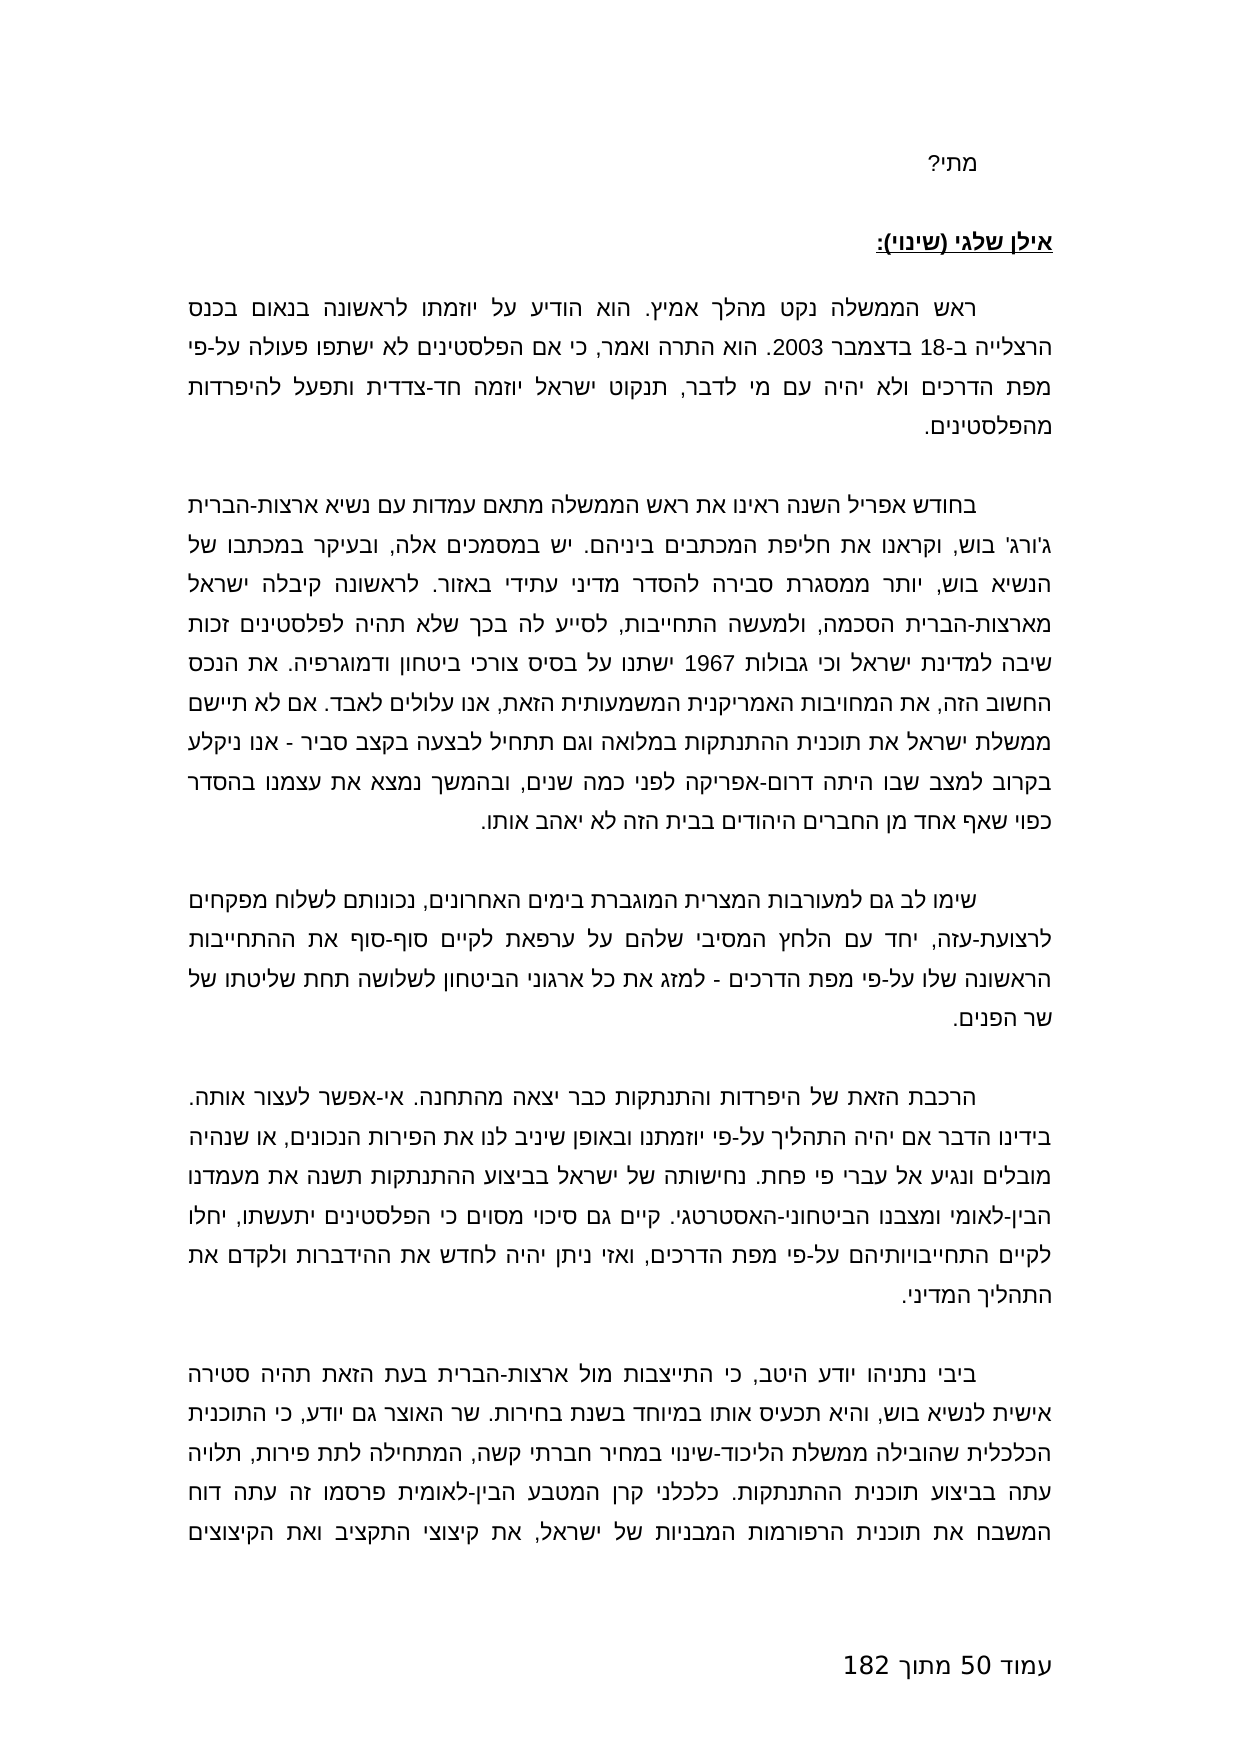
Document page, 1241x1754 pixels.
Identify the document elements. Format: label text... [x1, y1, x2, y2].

text שימו לב גם למעורבות המצרית המוגברת בימים האחרונים, נכונותם לשלוח מפקחים לרצועת-עזה, יחד עם הלחץ המסיבי שלהם על ערפאת לקיים סוף-סוף את ההתחייבות הראשונה שלו על-פי מפת הדרכים - למזג את כל ארגוני הביטחון לשלושה תחת שליטתו של שר הפנים. [187, 887, 1053, 1032]
text ראש הממשלה נקט מהלך אמיץ. הוא הודיע על יוזמתו לראשונה בנאום בכנס הרצלייה ב-18 בדצמבר 2003. הוא התרה ואמר, כי אם הפלסטינים לא ישתפו פעולה על-פי מפת הדרכים ולא יהיה עם מי לדבר, תנקוט ישראל יוזמה חד-צדדית ותפעל להיפרדות מהפלסטינים. [187, 295, 1053, 439]
text מתי? [187, 150, 1053, 176]
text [187, 1361, 1053, 1545]
text בחודש אפריל השנה ראינו את ראש הממשלה מתאם עמדות עם נשיא ארצות-הברית ג'ורג' בוש, וקראנו את חליפת המכתבים ביניהם. יש במסמכים אלה, ובעיקר במכתבו של הנשיא בוש, יותר ממסגרת סבירה להסדר מדיני עתידי באזור. לראשונה קיבלה ישראל מארצות-הברית הסכמה, ולמעשה התחייבות, לסייע לה בכך שלא תהיה לפלסטינים זכות שיבה למדינת ישראל וכי גבולות 1967 ישתנו על בסיס צורכי ביטחון ודמוגרפיה. את הנכס החשוב הזה, את המחויבות האמריקנית המשמעותית הזאת, אנו עלולים לאבד. אם לא תיישם ממשלת ישראל את תוכנית ההתנתקות במלואה וגם תתחיל לבצעה בקצב סביר - אנו ניקלע בקרוב למצב שבו היתה דרום-אפריקה לפני כמה שנים, ובהמשך נמצא את עצמנו בהסדר כפוי שאף אחד מן החברים היהודים בבית הזה לא יאהב אותו. [187, 492, 1053, 834]
text אילן שלגי (שינוי): [187, 229, 1053, 255]
text הרכבת הזאת של היפרדות והתנתקות כבר יצאה מהתחנה. אי-אפשר לעצור אותה. בידינו הדבר אם יהיה התהליך על-פי יוזמתנו ובאופן שיניב לנו את הפירות הנכונים, או שנהיה מובלים ונגיע אל עברי פי פחת. נחישותה של ישראל בביצוע ההתנתקות תשנה את מעמדנו הבין-לאומי ומצבנו הביטחוני-האסטרטגי. קיים גם סיכוי מסוים כי הפלסטינים יתעשתו, יחלו לקיים התחייבויותיהם על-פי מפת הדרכים, ואזי ניתן יהיה לחדש את ההידברות ולקדם את התהליך המדיני. [187, 1084, 1053, 1308]
